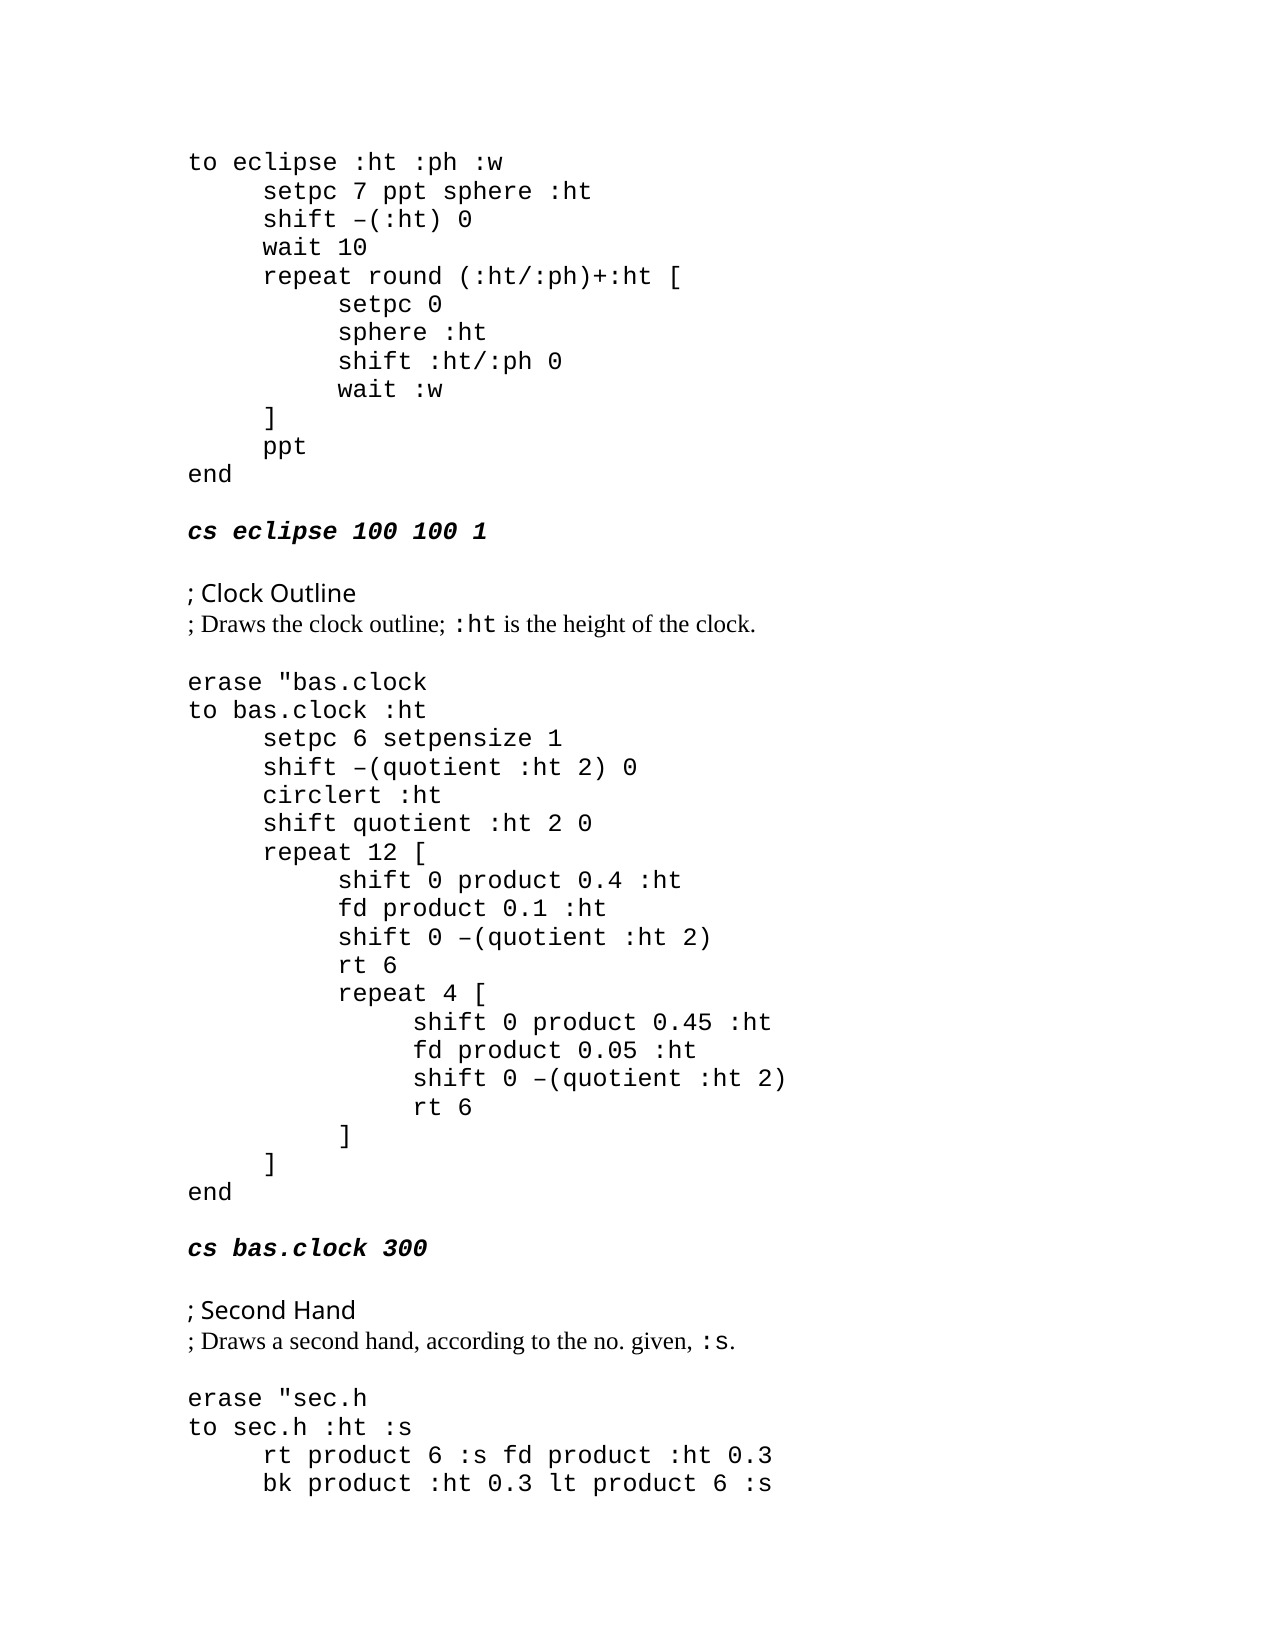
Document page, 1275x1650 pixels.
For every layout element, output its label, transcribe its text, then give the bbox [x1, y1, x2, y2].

text ppt [262, 433, 1087, 462]
text shift 0 product 0.45 :ht [412, 1009, 1087, 1037]
text rt 6 [412, 1094, 1087, 1122]
text rt product 6 :s fd product :ht 0.3 [262, 1443, 1087, 1471]
text shift 0 product 0.4 :ht [337, 867, 1087, 896]
text ] [262, 405, 1087, 433]
text end [187, 1179, 1087, 1207]
text ; Draws the clock outline; :ht is the height of the clock. [187, 609, 1087, 640]
text shift 0 –(quotient :ht 2) [337, 924, 1087, 952]
text ; Clock Outline [187, 575, 1087, 609]
text fd product 0.05 :ht [412, 1037, 1087, 1066]
text erase "sec.h [187, 1386, 1087, 1414]
text shift –(quotient :ht 2) 0 [262, 754, 1087, 782]
text shift –(:ht) 0 [262, 207, 1087, 235]
text shift 0 –(quotient :ht 2) [412, 1066, 1087, 1094]
text repeat round (:ht/:ph)+:ht [ [262, 263, 1087, 292]
text fd product 0.1 :ht [337, 896, 1087, 924]
text to sec.h :ht :s [187, 1414, 1087, 1443]
text cs eclipse 100 100 1 [187, 518, 1087, 547]
text bk product :ht 0.3 lt product 6 :s [262, 1471, 1087, 1499]
text cs bas.clock 300 [187, 1236, 1087, 1264]
text wait 10 [262, 235, 1087, 263]
text ] [337, 1122, 1087, 1151]
text repeat 12 [ [262, 839, 1087, 867]
text erase "bas.clock [187, 669, 1087, 697]
text rt 6 [337, 952, 1087, 981]
text ; Second Hand [187, 1292, 1087, 1326]
text shift :ht/:ph 0 [337, 348, 1087, 377]
text to eclipse :ht :ph :w [187, 150, 1087, 178]
text setpc 6 setpensize 1 [262, 726, 1087, 754]
text end [187, 462, 1087, 490]
text shift quotient :ht 2 0 [262, 811, 1087, 839]
text sphere :ht [337, 320, 1087, 348]
text to bas.clock :ht [187, 697, 1087, 726]
text repeat 4 [ [337, 981, 1087, 1009]
text setpc 7 ppt sphere :ht [262, 178, 1087, 207]
text circlert :ht [262, 782, 1087, 811]
text ] [262, 1151, 1087, 1179]
text wait :w [337, 377, 1087, 405]
text setpc 0 [337, 292, 1087, 320]
text ; Draws a second hand, according to the no. given, :s. [187, 1326, 1087, 1357]
